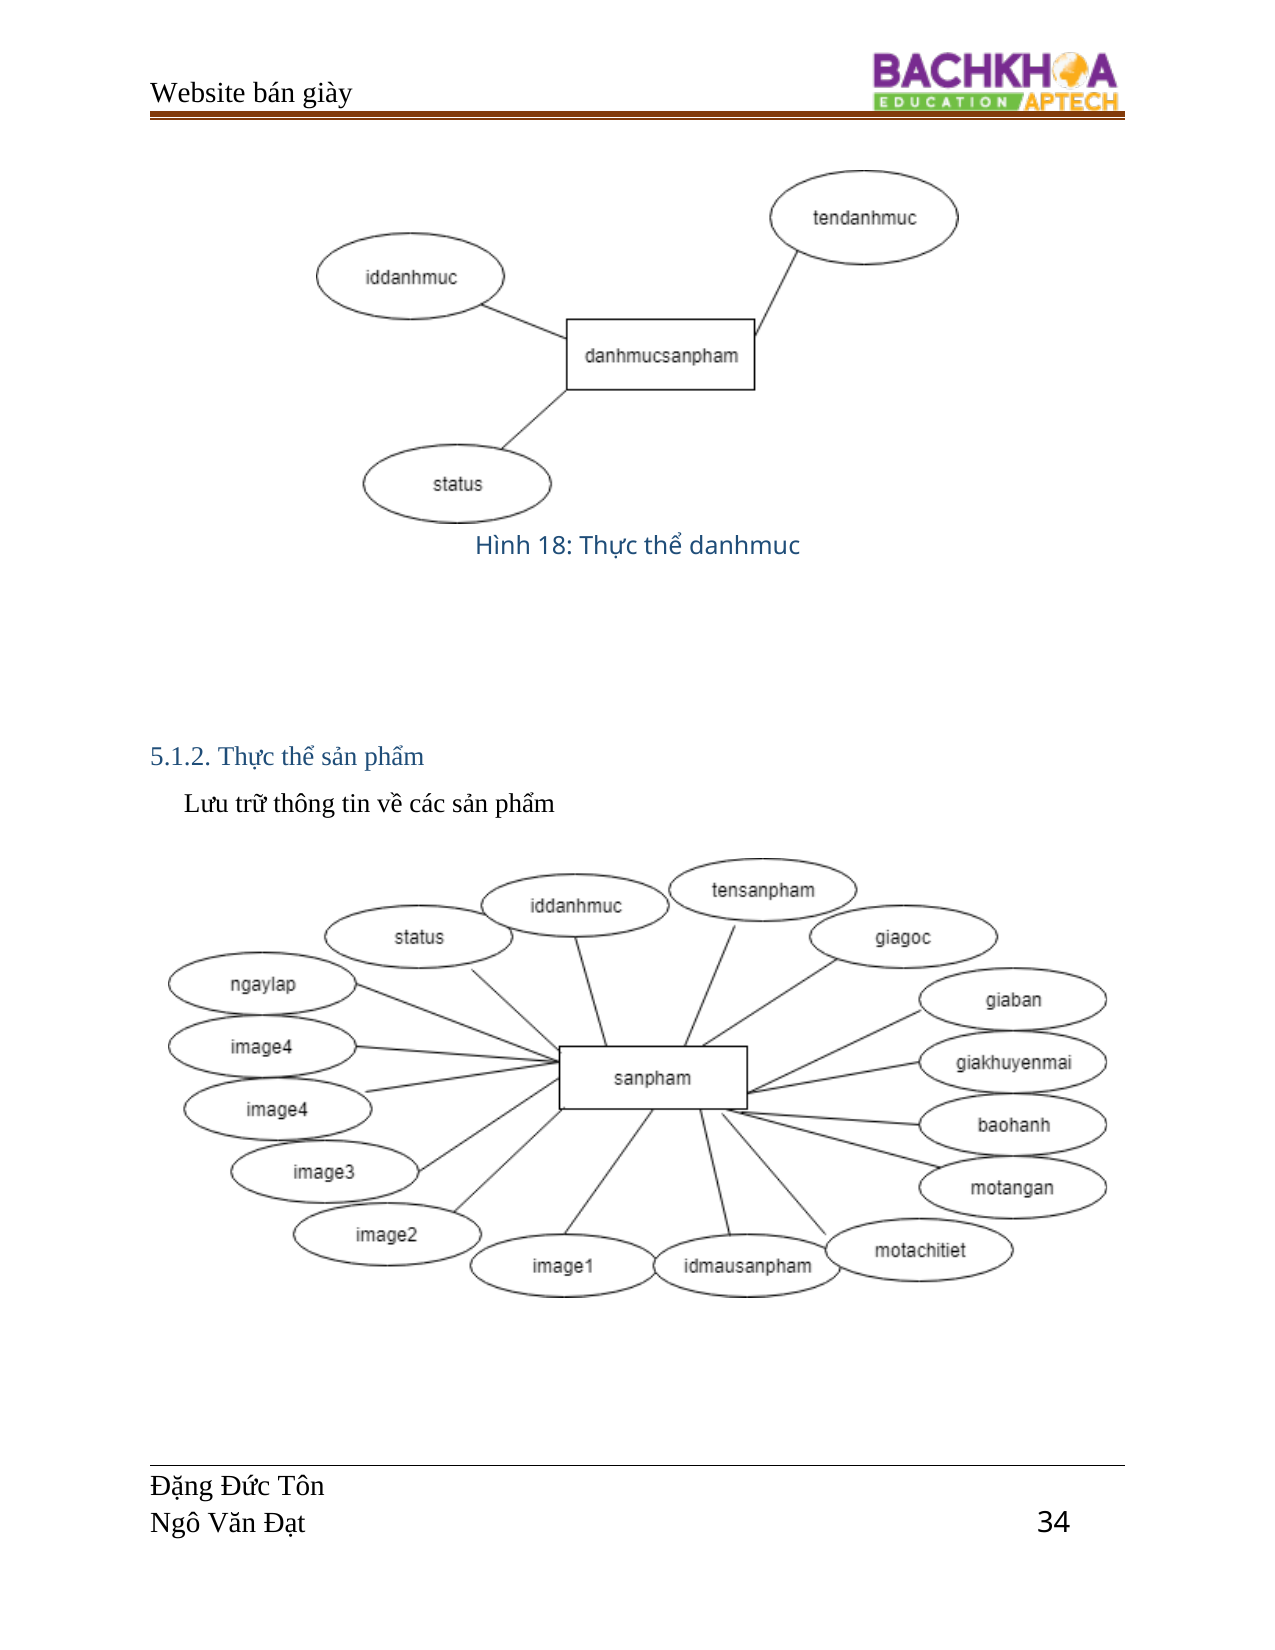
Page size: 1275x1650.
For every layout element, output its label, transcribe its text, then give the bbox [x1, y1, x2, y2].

subtitle 5.1.2. Thực thể sản phẩm [150, 740, 1125, 771]
picture [870, 52, 1123, 111]
subtitle Hình 18: Thực thể danhmuc [150, 528, 1125, 562]
picture [168, 858, 1108, 1298]
picture [316, 170, 959, 524]
text Lưu trữ thông tin về các sản phẩm [150, 787, 1125, 818]
